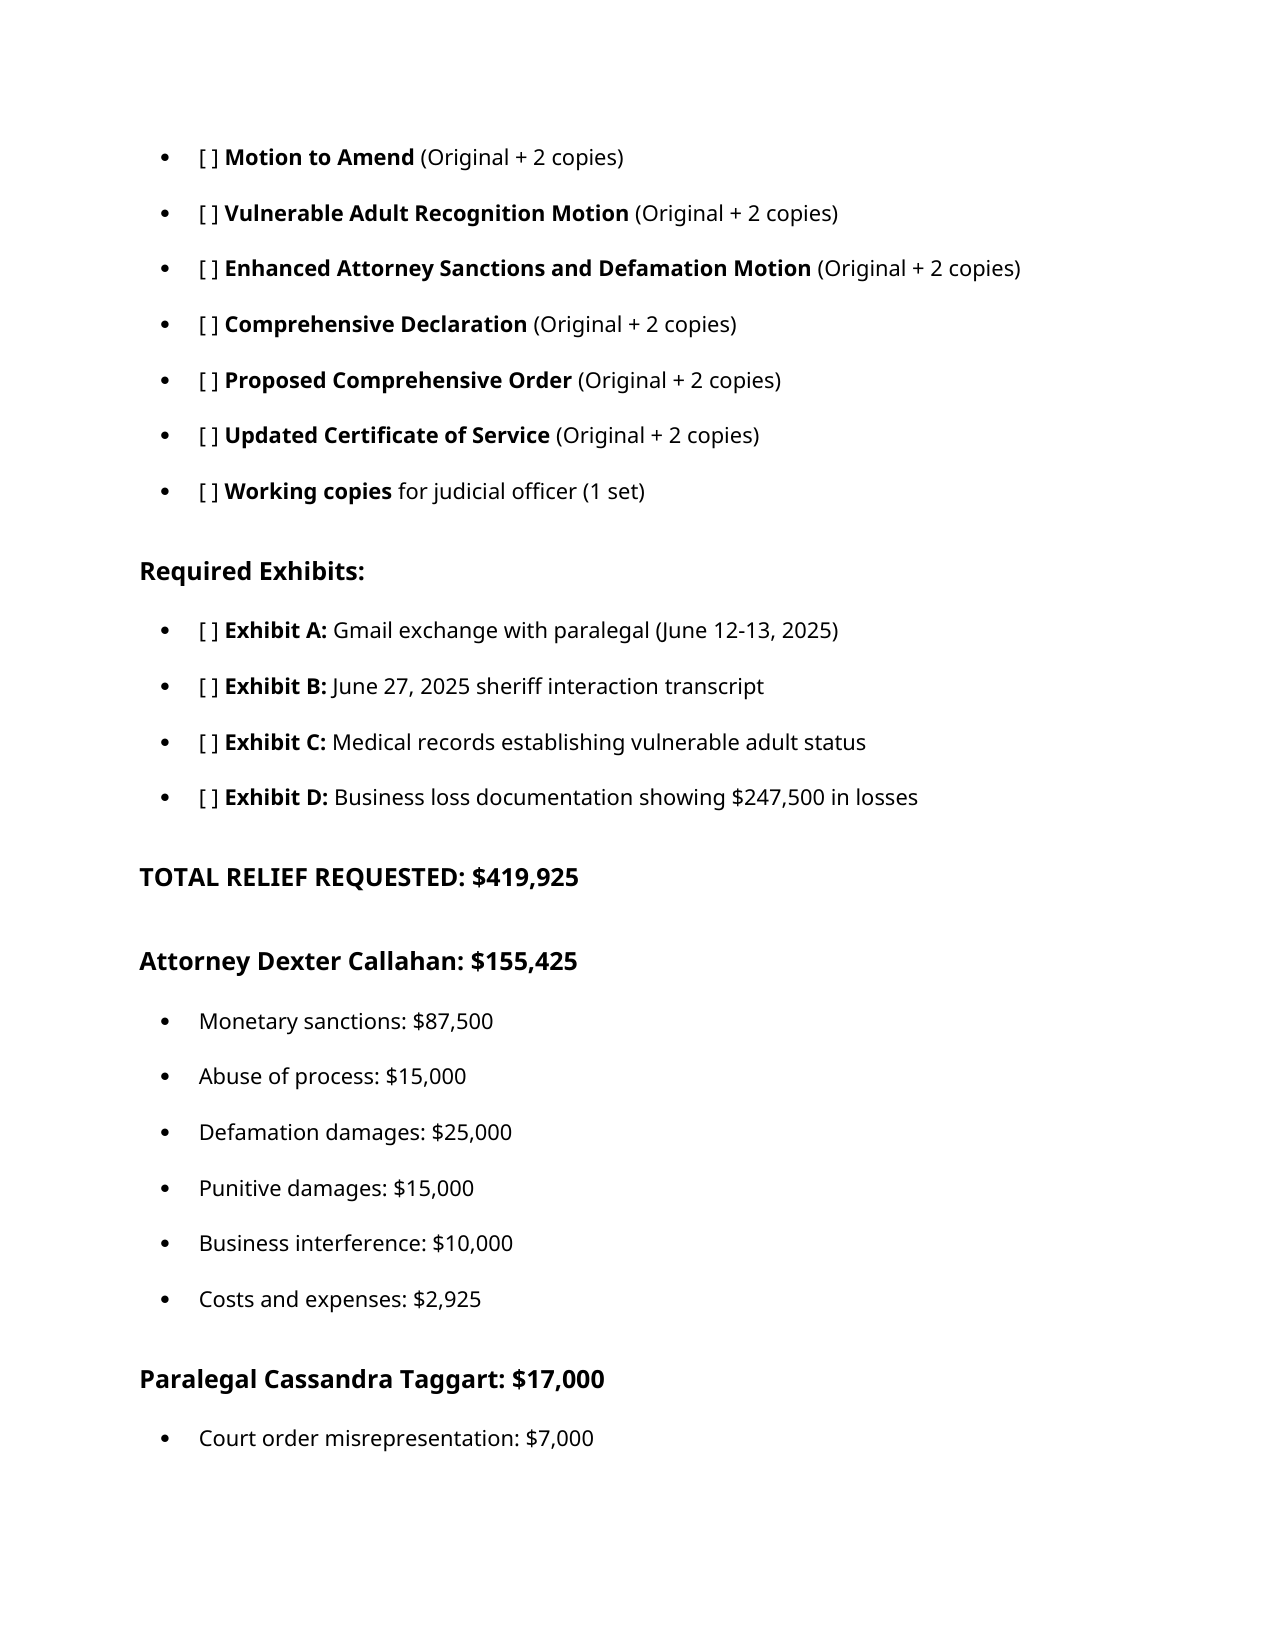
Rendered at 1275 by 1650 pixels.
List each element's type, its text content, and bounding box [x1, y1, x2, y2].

text Attorney Dexter Callahan: $155,425 [139, 944, 1133, 978]
text Paralegal Cassandra Taggart: $17,000 [139, 1361, 1133, 1395]
list Monetary sanctions: $87,500 [161, 1006, 1133, 1035]
text Required Exhibits: [139, 553, 1133, 587]
list Business interference: $10,000 [161, 1228, 1133, 1258]
list Costs and expenses: $2,925 [161, 1284, 1133, 1313]
list [ ] Exhibit D: Business loss documentation showing $247,500 in losses [161, 782, 1133, 812]
list [ ] Exhibit B: June 27, 2025 sheriff interaction transcript [161, 671, 1133, 701]
list [ ] Enhanced Attorney Sanctions and Defamation Motion (Original + 2 copies) [161, 253, 1133, 283]
list [ ] Updated Certificate of Service (Original + 2 copies) [161, 420, 1133, 450]
list [ ] Proposed Comprehensive Order (Original + 2 copies) [161, 365, 1133, 394]
list [ ] Motion to Amend (Original + 2 copies) [161, 142, 1133, 172]
list Court order misrepresentation: $7,000 [161, 1423, 1133, 1453]
text TOTAL RELIEF REQUESTED: $419,925 [139, 860, 1133, 894]
list Abuse of process: $15,000 [161, 1061, 1133, 1091]
list Punitive damages: $15,000 [161, 1172, 1133, 1202]
list [ ] Working copies for judicial officer (1 set) [161, 476, 1133, 506]
list [ ] Comprehensive Declaration (Original + 2 copies) [161, 309, 1133, 339]
list [ ] Exhibit A: Gmail exchange with paralegal (June 12-13, 2025) [161, 615, 1133, 645]
list [ ] Vulnerable Adult Recognition Motion (Original + 2 copies) [161, 198, 1133, 228]
list Defamation damages: $25,000 [161, 1117, 1133, 1147]
list [ ] Exhibit C: Medical records establishing vulnerable adult status [161, 727, 1133, 756]
